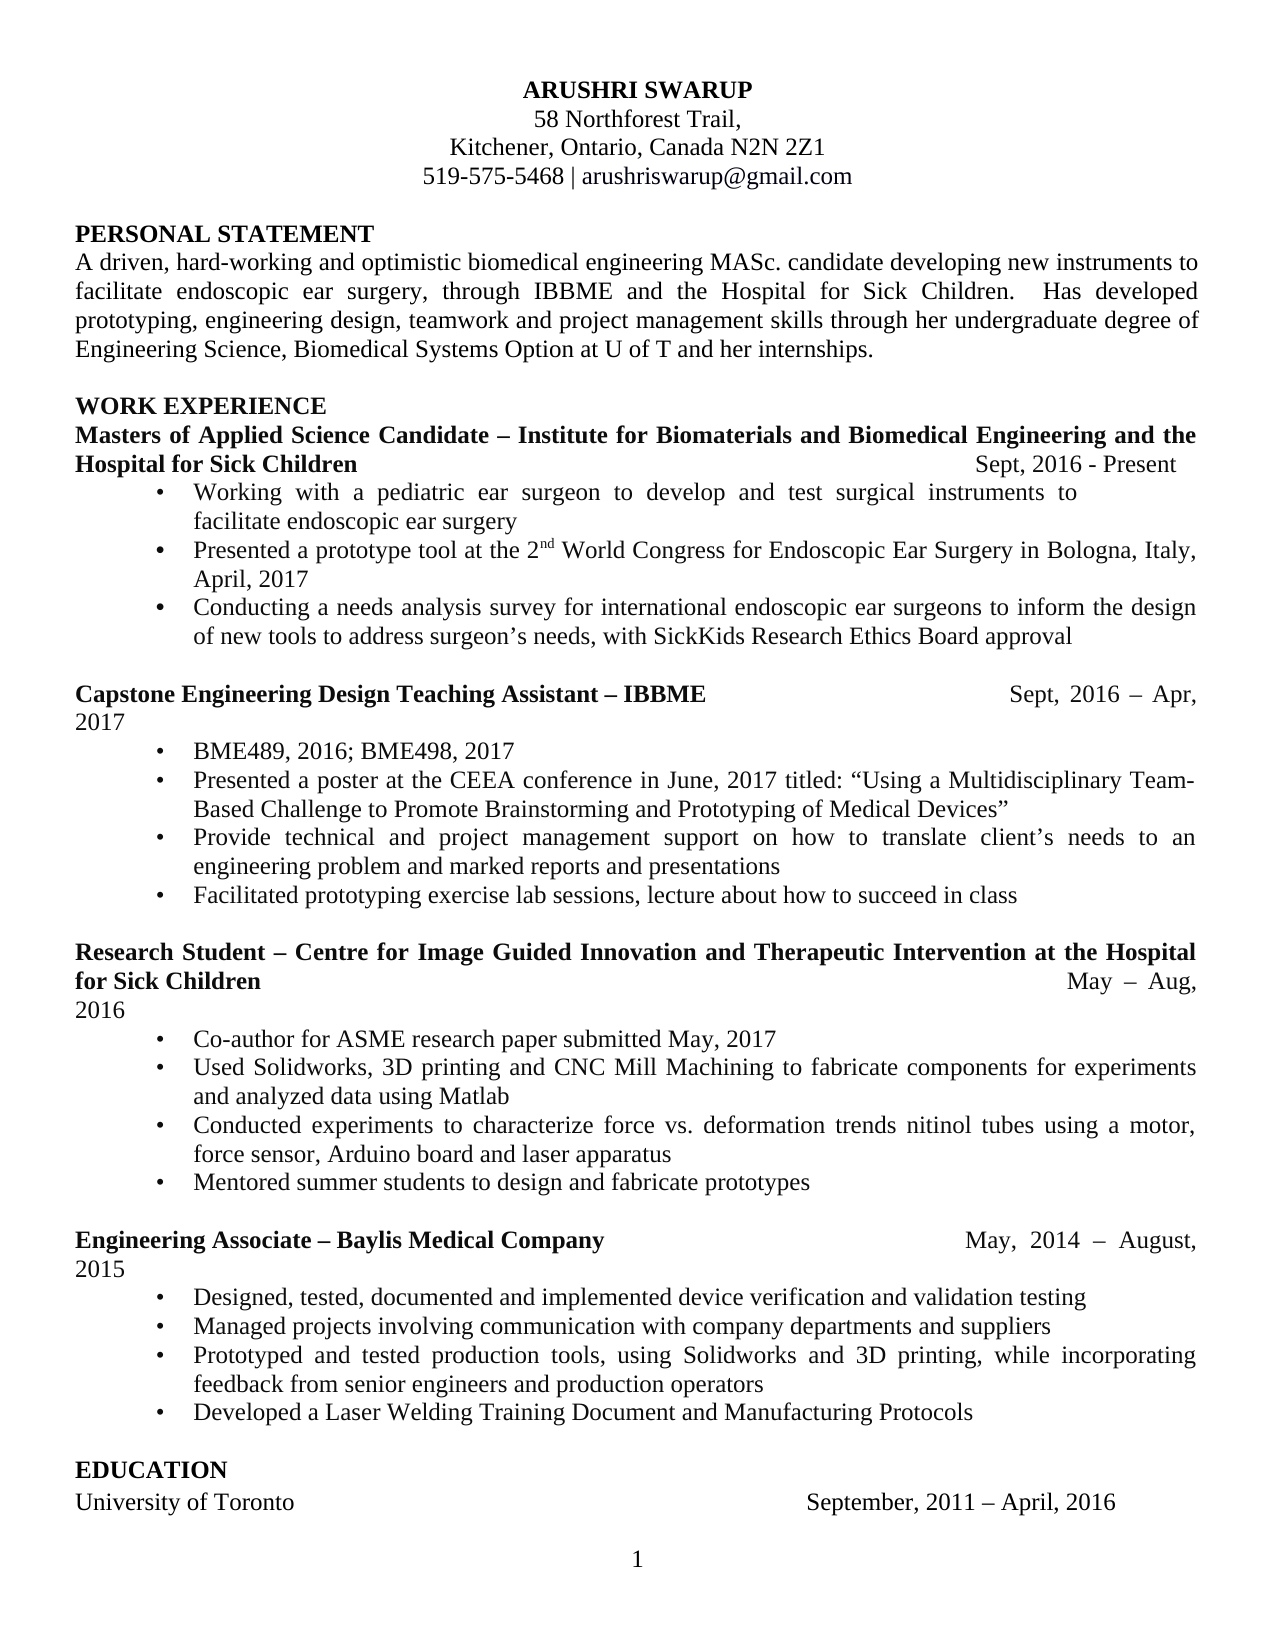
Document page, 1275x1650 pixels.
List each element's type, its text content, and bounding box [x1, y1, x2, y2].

text Kitchener, Ontario, Canada N2N 2Z1 [75, 132, 1200, 161]
list Conducted experiments to characterize force vs. deformation trends nitinol tubes using a motor, force sensor, Arduino board and laser apparatus [156, 1110, 1197, 1167]
list Prototyped and tested production tools, using Solidworks and 3D printing, while incorporating feedback from senior engineers and production operators [156, 1340, 1197, 1397]
text Masters of Applied Science Candidate – Institute for Biomaterials and Biomedical Engineering and the Hospital for Sick Children Sept, 2016 - Present [75, 420, 1197, 477]
list Co-author for ASME research paper submitted May, 2017 [156, 1024, 1197, 1052]
list Provide technical and project management support on how to translate client’s needs to an engineering problem and marked reports and presentations [156, 822, 1197, 880]
list Managed projects involving communication with company departments and suppliers [156, 1311, 1197, 1340]
text Capstone Engineering Design Teaching Assistant – IBBME Sept, 2016 – Apr, 2017 [75, 679, 1197, 736]
text Engineering Associate – Baylis Medical Company May, 2014 – August, 2015 [75, 1225, 1197, 1282]
list Conducting a needs analysis survey for international endoscopic ear surgeons to inform the design of new tools to address surgeon’s needs, with SickKids Research Ethics Board approval [156, 592, 1197, 650]
text EDUCATION [75, 1455, 1200, 1484]
text ARUSHRI SWARUP [75, 75, 1200, 104]
text University of Toronto September, 2011 – April, 2016 [75, 1484, 1197, 1518]
list Working with a pediatric ear surgeon to develop and test surgical instruments to facilitate endoscopic ear surgery [156, 477, 1079, 535]
list Mentored summer students to design and fabricate prototypes [156, 1167, 1197, 1196]
text 58 Northforest Trail, [75, 104, 1200, 132]
list Designed, tested, documented and implemented device verification and validation testing [156, 1282, 1197, 1311]
list Developed a Laser Welding Training Document and Manufacturing Protocols [156, 1397, 1197, 1426]
list BME489, 2016; BME498, 2017 [156, 736, 1197, 765]
list Used Solidworks, 3D printing and CNC Mill Machining to fabricate components for experiments and analyzed data using Matlab [156, 1052, 1197, 1110]
text Research Student – Centre for Image Guided Innovation and Therapeutic Intervention at the Hospital for Sick Children May – Aug, 2016 [75, 937, 1197, 1024]
list Presented a prototype tool at the 2nd World Congress for Endoscopic Ear Surgery in Bologna, Italy, April, 2017 [156, 535, 1197, 592]
text 519-575-5468 | arushriswarup@gmail.com [75, 161, 1200, 190]
text WORK EXPERIENCE [75, 391, 1200, 420]
list Facilitated prototyping exercise lab sessions, lecture about how to succeed in class [156, 880, 1197, 909]
text A driven, hard-working and optimistic biomedical engineering MASc. candidate developing new instruments to facilitate endoscopic ear surgery, through IBBME and the Hospital for Sick Children. Has developed prototyping, engineering design, teamwork and project management skills through her undergraduate degree of Engineering Science, Biomedical Systems Option at U of T and her internships. [75, 247, 1200, 362]
list Presented a poster at the CEEA conference in June, 2017 titled: “Using a Multidisciplinary Team-Based Challenge to Promote Brainstorming and Prototyping of Medical Devices” [156, 765, 1197, 822]
text PERSONAL STATEMENT [75, 219, 1200, 247]
